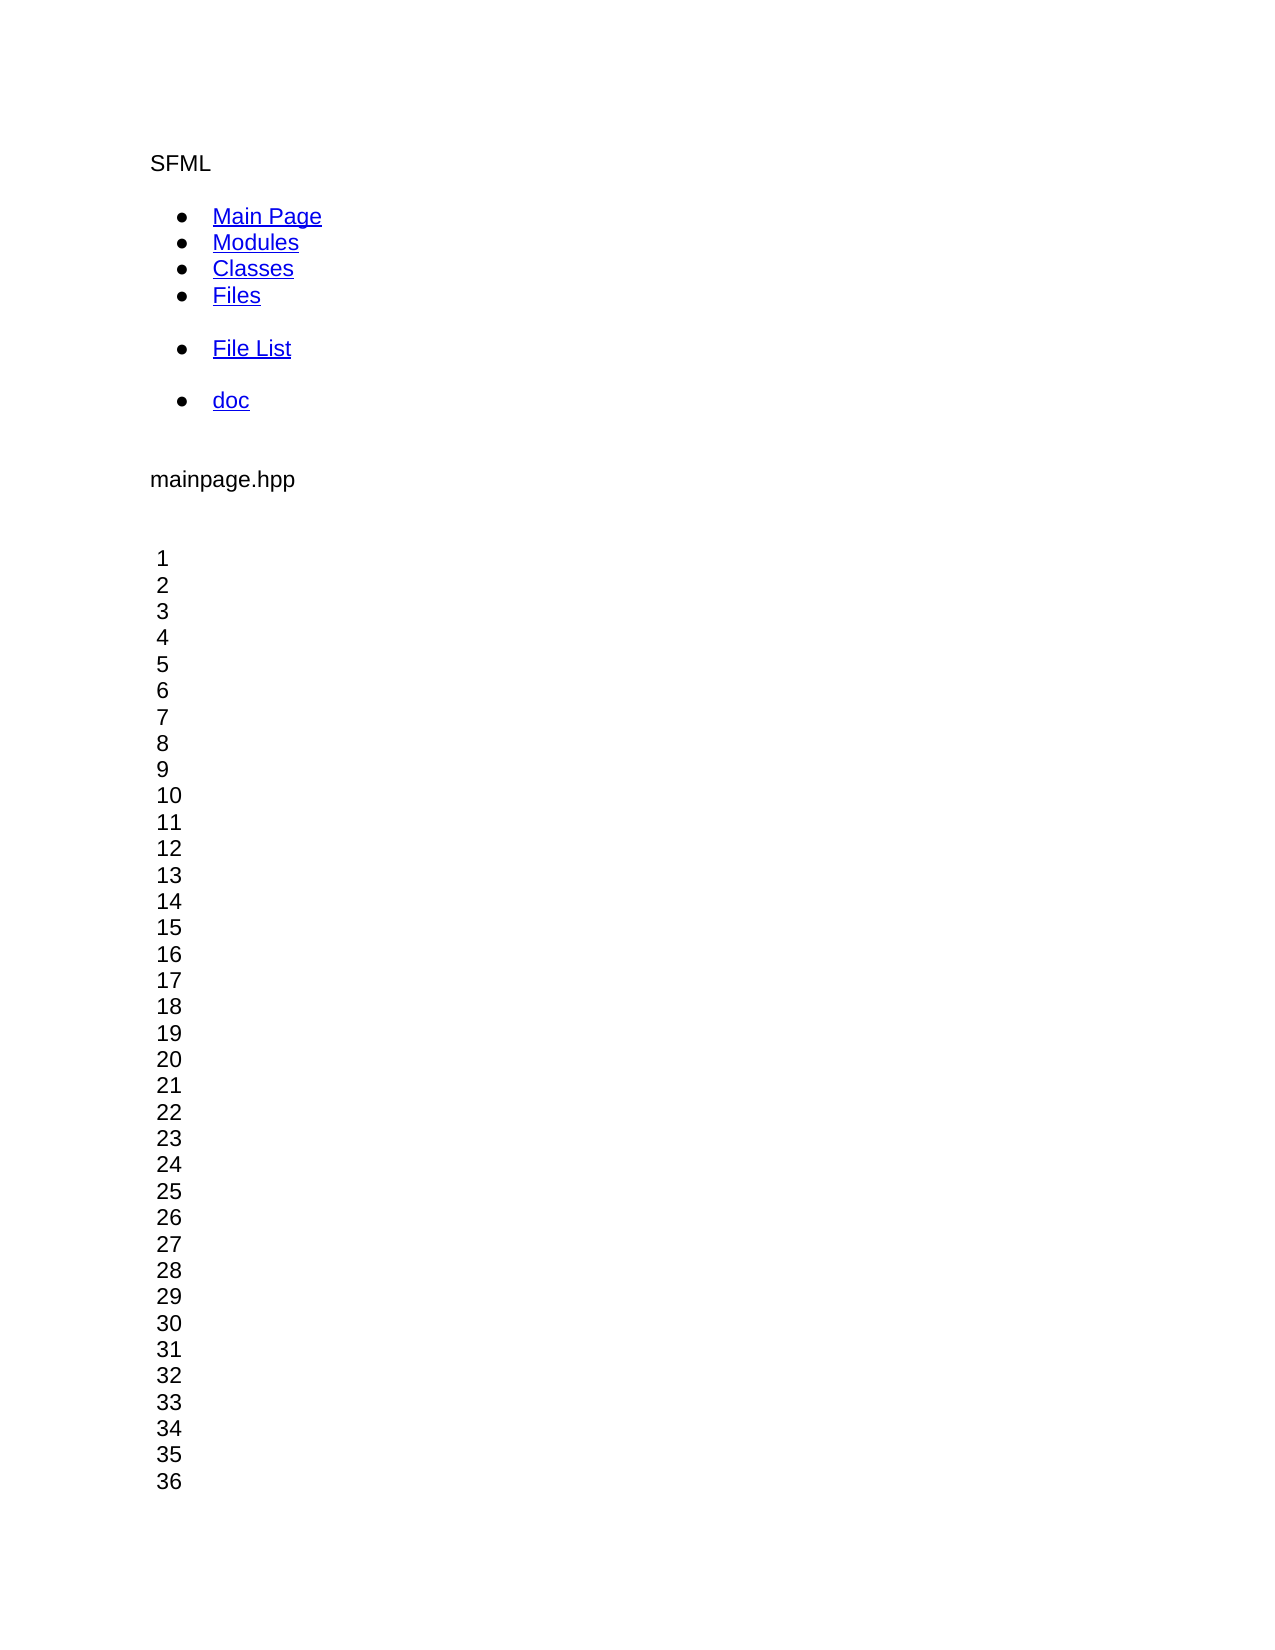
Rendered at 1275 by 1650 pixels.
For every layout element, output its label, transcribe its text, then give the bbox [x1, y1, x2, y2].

list Classes [175, 255, 1125, 282]
text mainpage.hpp [150, 466, 1125, 493]
list Modules [175, 229, 1125, 255]
text SFML [150, 150, 1125, 176]
text 25 [150, 1178, 1125, 1204]
text 26 [150, 1204, 1125, 1231]
text 18 [150, 993, 1125, 1020]
text 7 [150, 703, 1125, 730]
list Files [175, 282, 1125, 308]
text 14 [150, 888, 1125, 914]
text 21 [150, 1072, 1125, 1099]
text 32 [150, 1362, 1125, 1389]
list File List [175, 334, 1125, 361]
text 4 [150, 624, 1125, 651]
text 36 [150, 1468, 1125, 1494]
text 16 [150, 941, 1125, 967]
text 33 [150, 1389, 1125, 1415]
text 10 [150, 782, 1125, 809]
text 29 [150, 1283, 1125, 1309]
text 13 [150, 862, 1125, 888]
text 35 [150, 1441, 1125, 1468]
text 3 [150, 598, 1125, 624]
list Main Page [175, 203, 1125, 229]
text 17 [150, 967, 1125, 993]
text 15 [150, 914, 1125, 941]
text 5 [150, 651, 1125, 677]
text 27 [150, 1231, 1125, 1257]
text 34 [150, 1415, 1125, 1441]
text 1 [150, 545, 1125, 572]
list doc [175, 387, 1125, 413]
text 6 [150, 677, 1125, 703]
text 20 [150, 1046, 1125, 1072]
text 28 [150, 1257, 1125, 1283]
text 23 [150, 1125, 1125, 1151]
text 30 [150, 1309, 1125, 1336]
text 9 [150, 756, 1125, 782]
text 24 [150, 1151, 1125, 1178]
text 31 [150, 1336, 1125, 1362]
text 11 [150, 809, 1125, 835]
text 12 [150, 835, 1125, 862]
text 8 [150, 730, 1125, 756]
text 22 [150, 1099, 1125, 1125]
text 2 [150, 572, 1125, 598]
text 19 [150, 1020, 1125, 1046]
